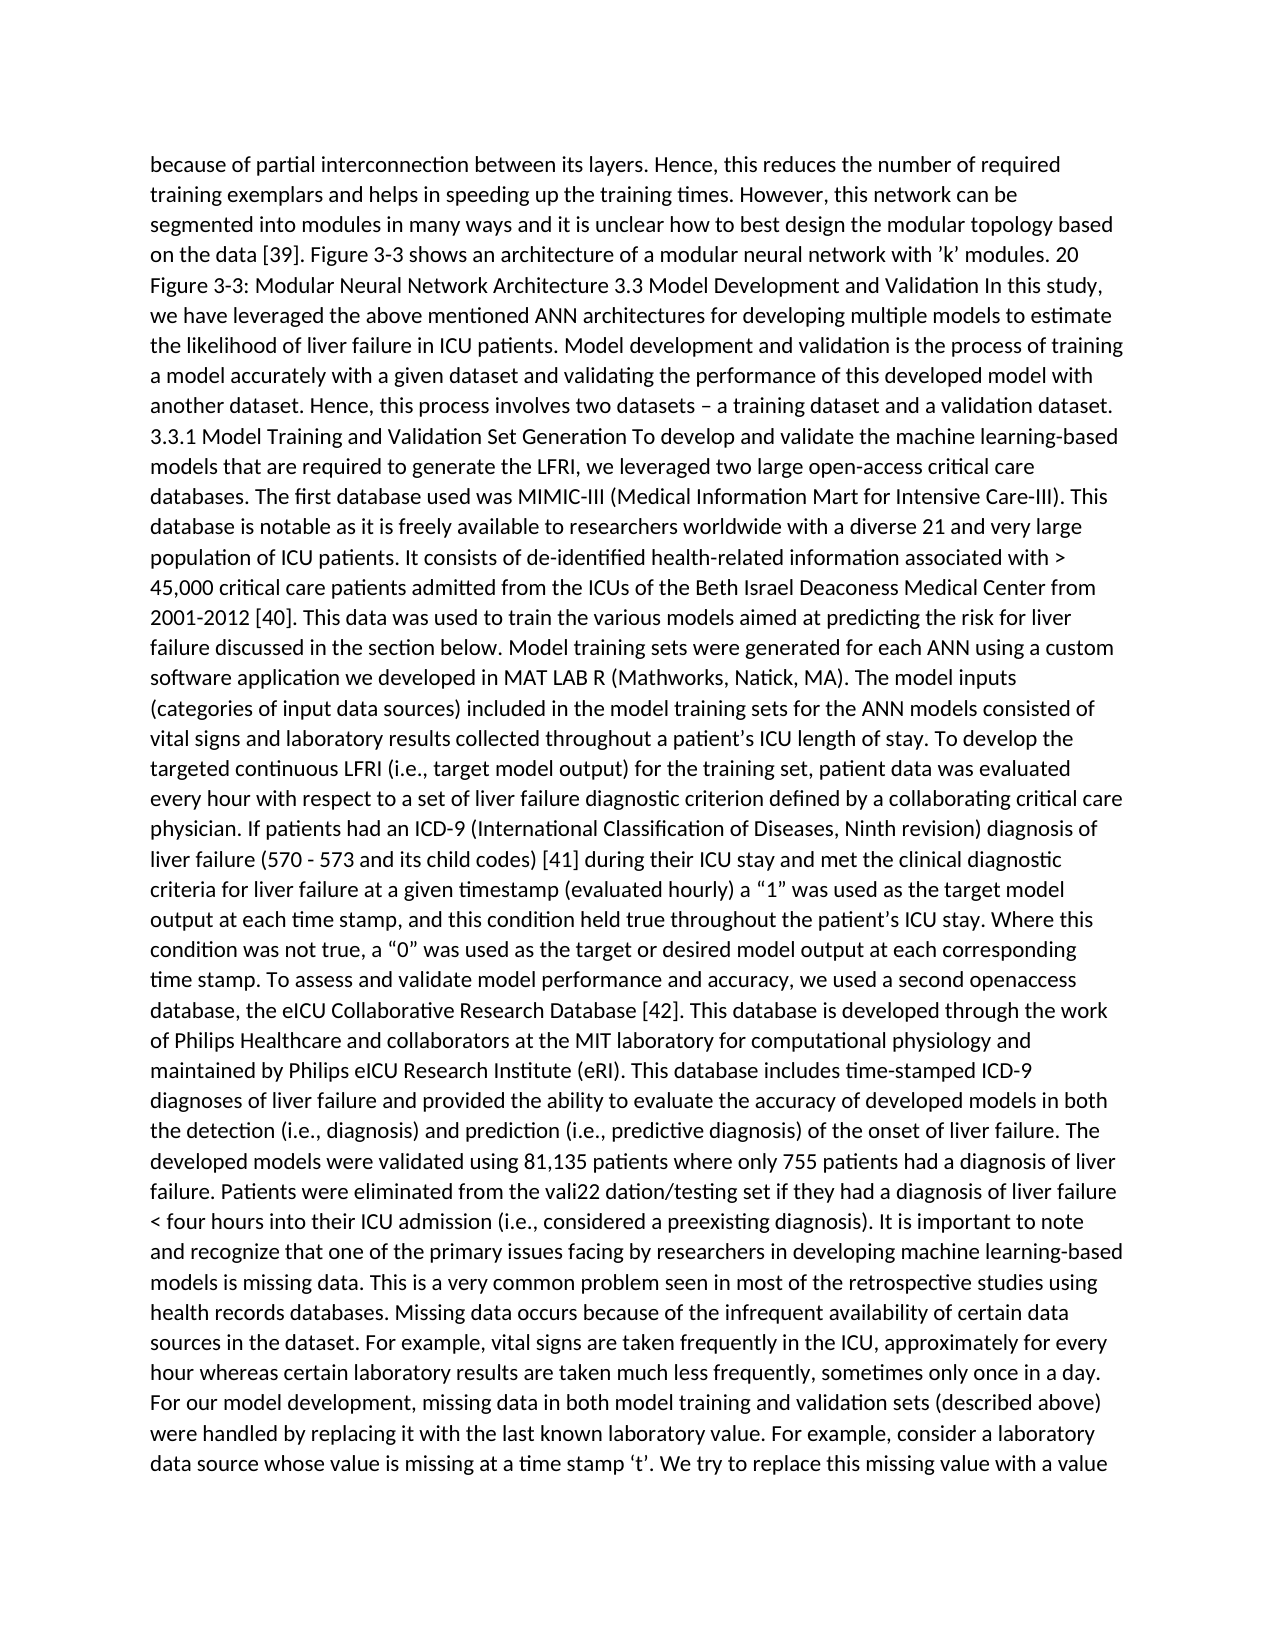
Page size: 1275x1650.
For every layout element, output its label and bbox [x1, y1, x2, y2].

text [150, 150, 1125, 1477]
